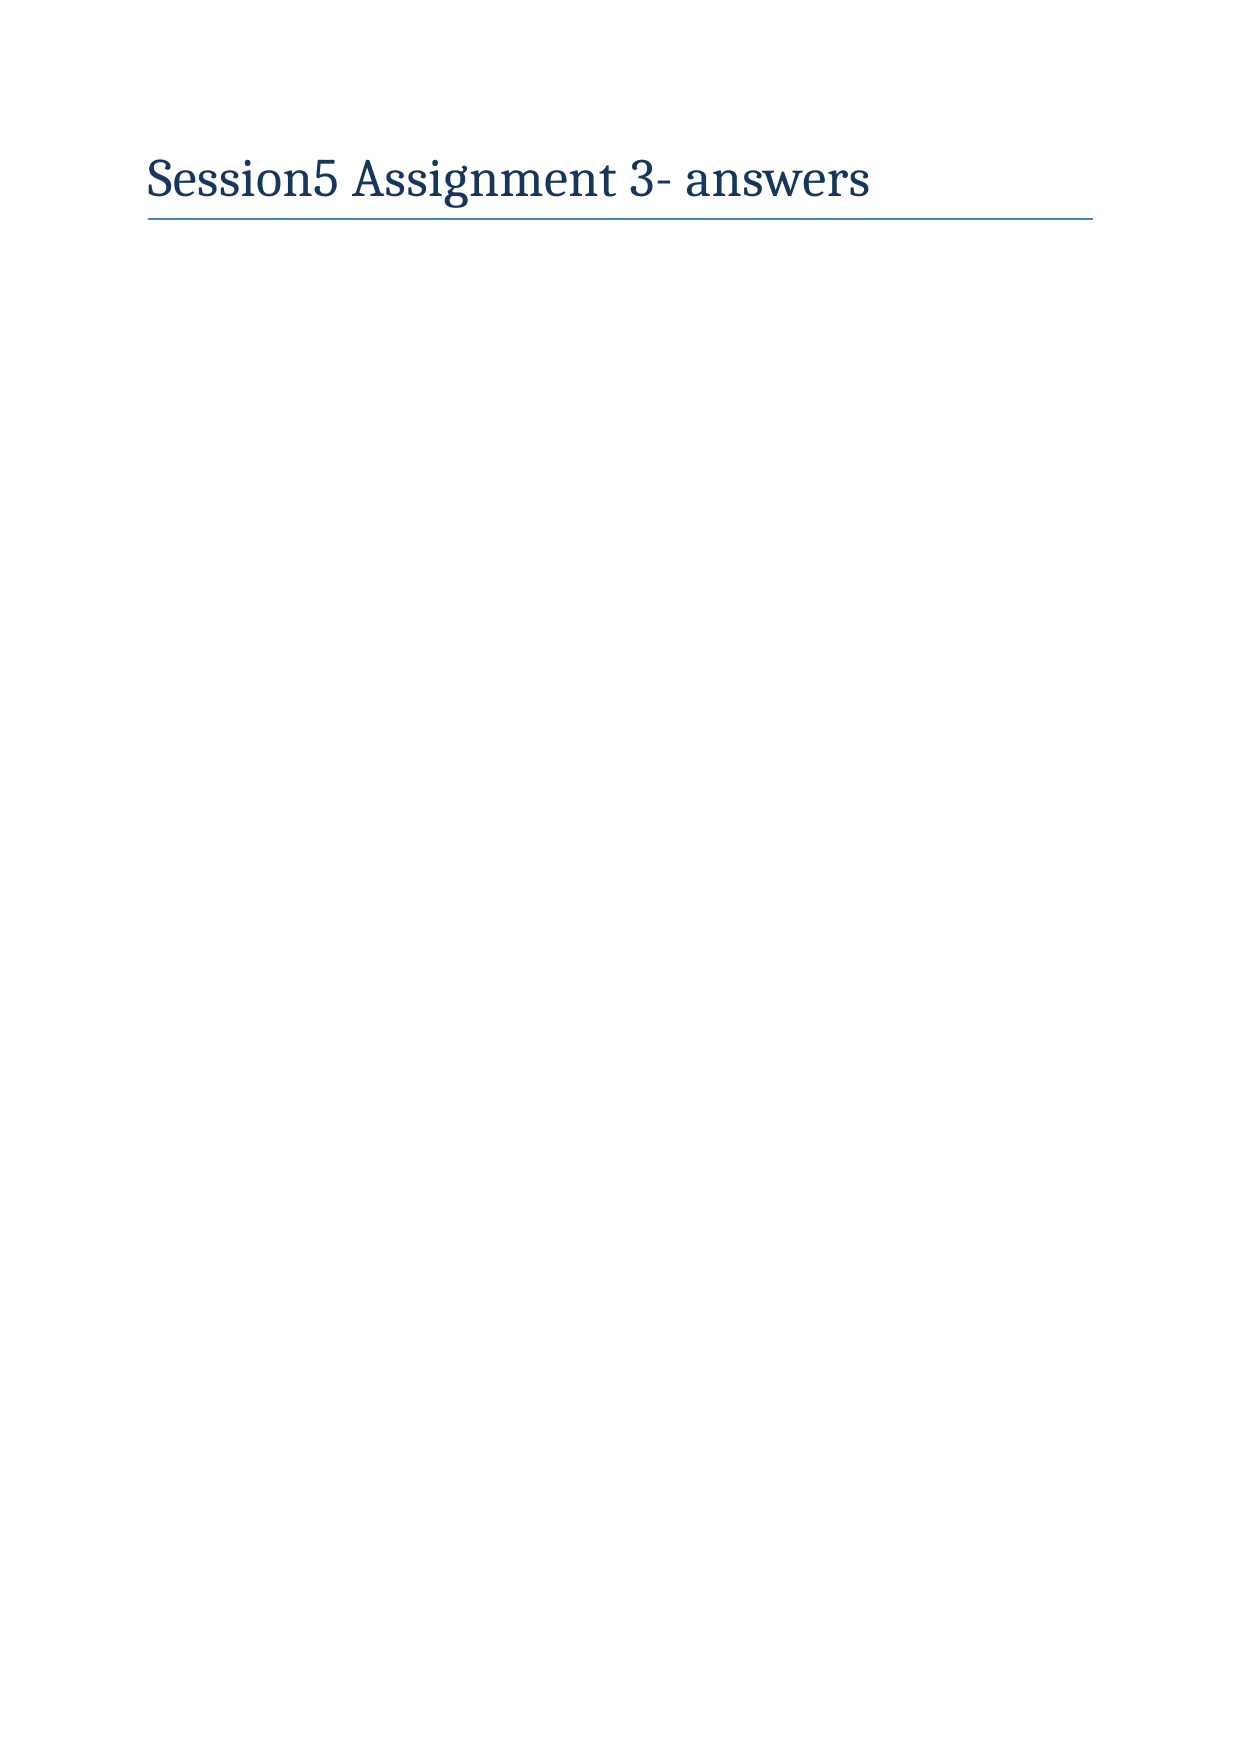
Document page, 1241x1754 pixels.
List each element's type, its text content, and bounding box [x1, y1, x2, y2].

title Session5 Assignment 3- answers [148, 148, 1093, 218]
